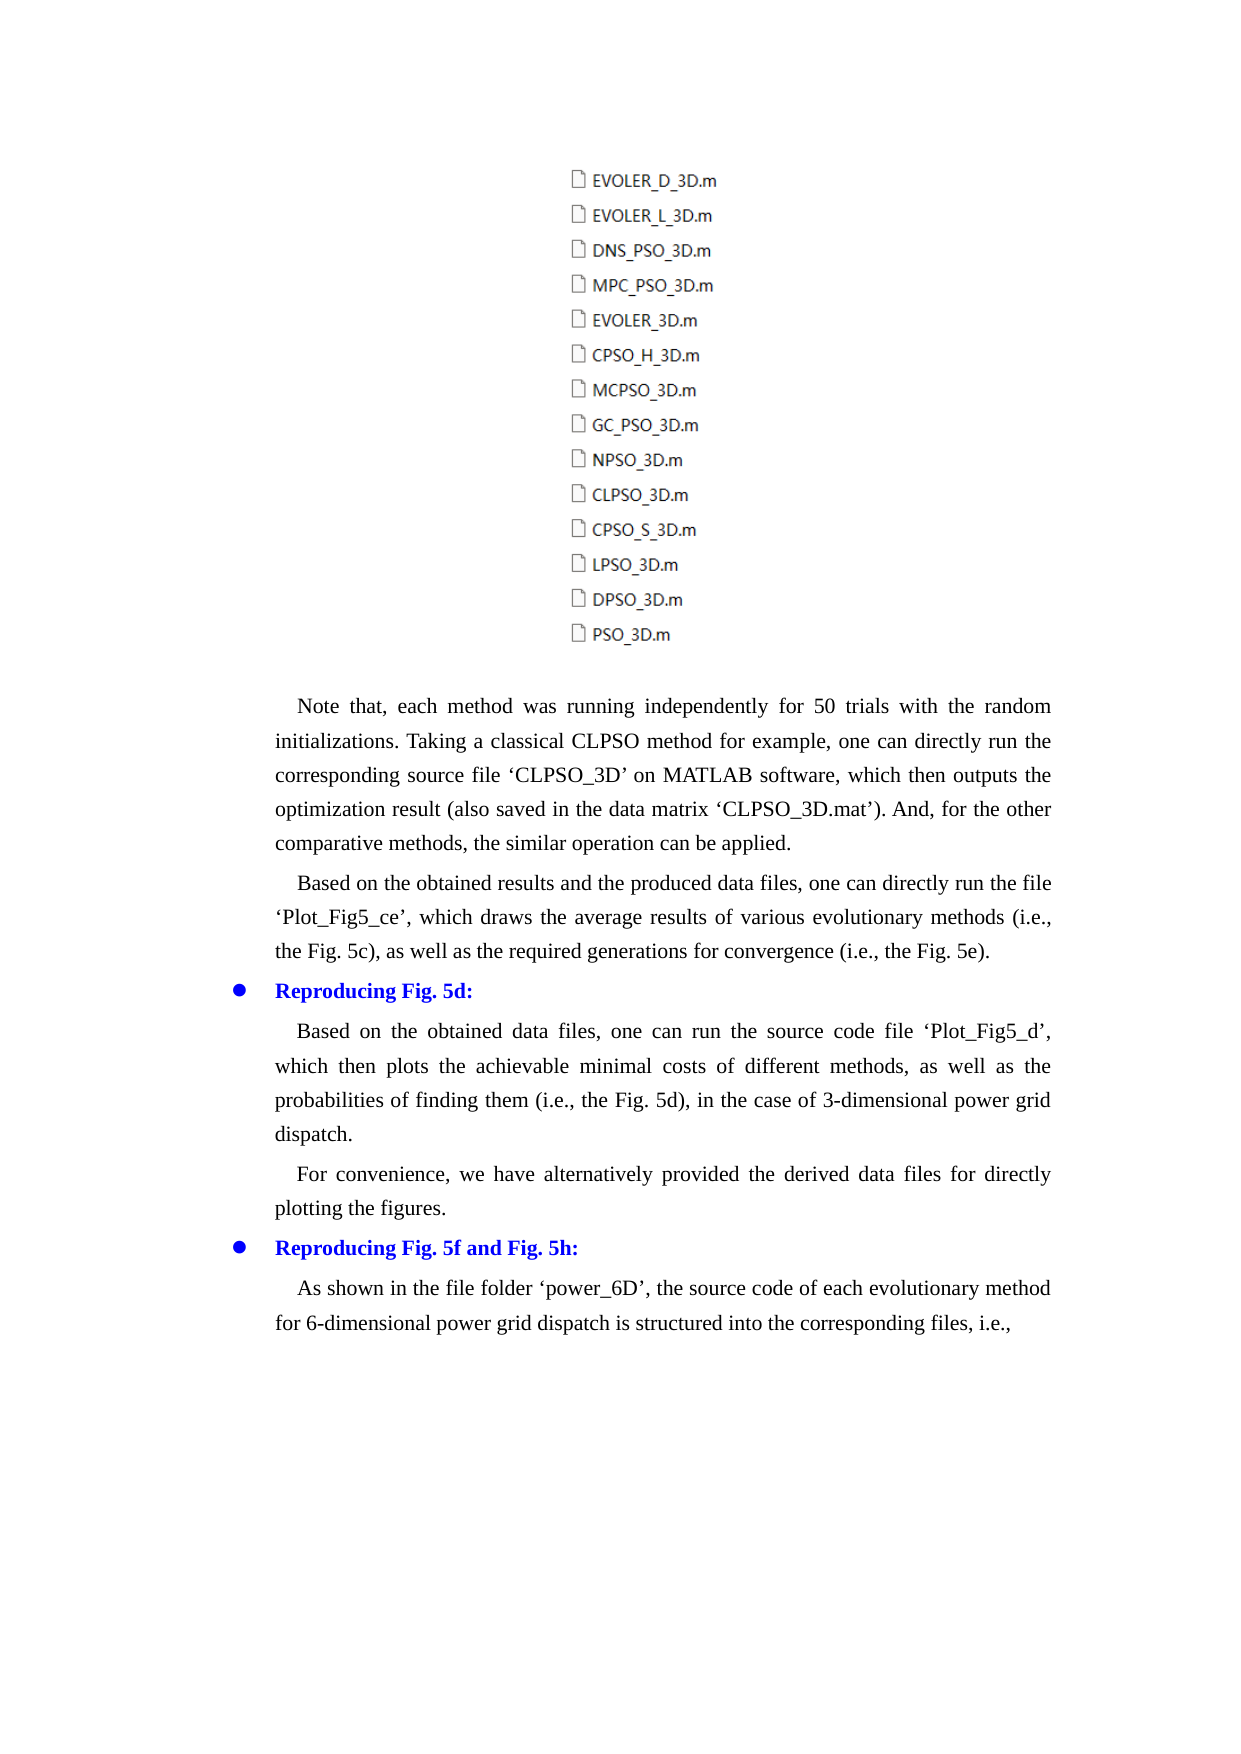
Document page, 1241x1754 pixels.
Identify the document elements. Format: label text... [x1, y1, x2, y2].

list Based on the obtained results and the produced data files, one can directly run the file ‘Plot_Fig5_ce’, which draws the average results of various evolutionary methods (i.e., the Fig. 5c), as well as the required generations for convergence (i.e., the Fig. 5e). [275, 866, 1053, 967]
list Based on the obtained data files, one can run the source code file ‘Plot_Fig5_d’, which then plots the achievable minimal costs of different methods, as well as the probabilities of finding them (i.e., the Fig. 5d), in the case of 3-dimensional power grid dispatch. [274, 1015, 1053, 1149]
list Reproducing Fig. 5f and Fig. 5h: [231, 1232, 1053, 1264]
list Note that, each method was running independently for 50 trials with the random initializations. Taking a classical CLPSO method for example, one can directly run the corresponding source file ‘CLPSO_3D’ on MATLAB software, which then outputs the optimization result (also saved in the data matrix ‘CLPSO_3D.mat’). And, for the other comparative methods, the similar operation can be applied. [275, 690, 1053, 859]
list As shown in the file folder ‘power_6D’, the source code of each evolutionary method for 6-dimensional power grid dispatch is structured into the corresponding files, i.e., [275, 1272, 1053, 1338]
list For convenience, we have alternatively provided the derived data files for directly plotting the figures. [274, 1157, 1053, 1224]
picture [564, 162, 785, 652]
list Reproducing Fig. 5d: [231, 975, 1053, 1007]
